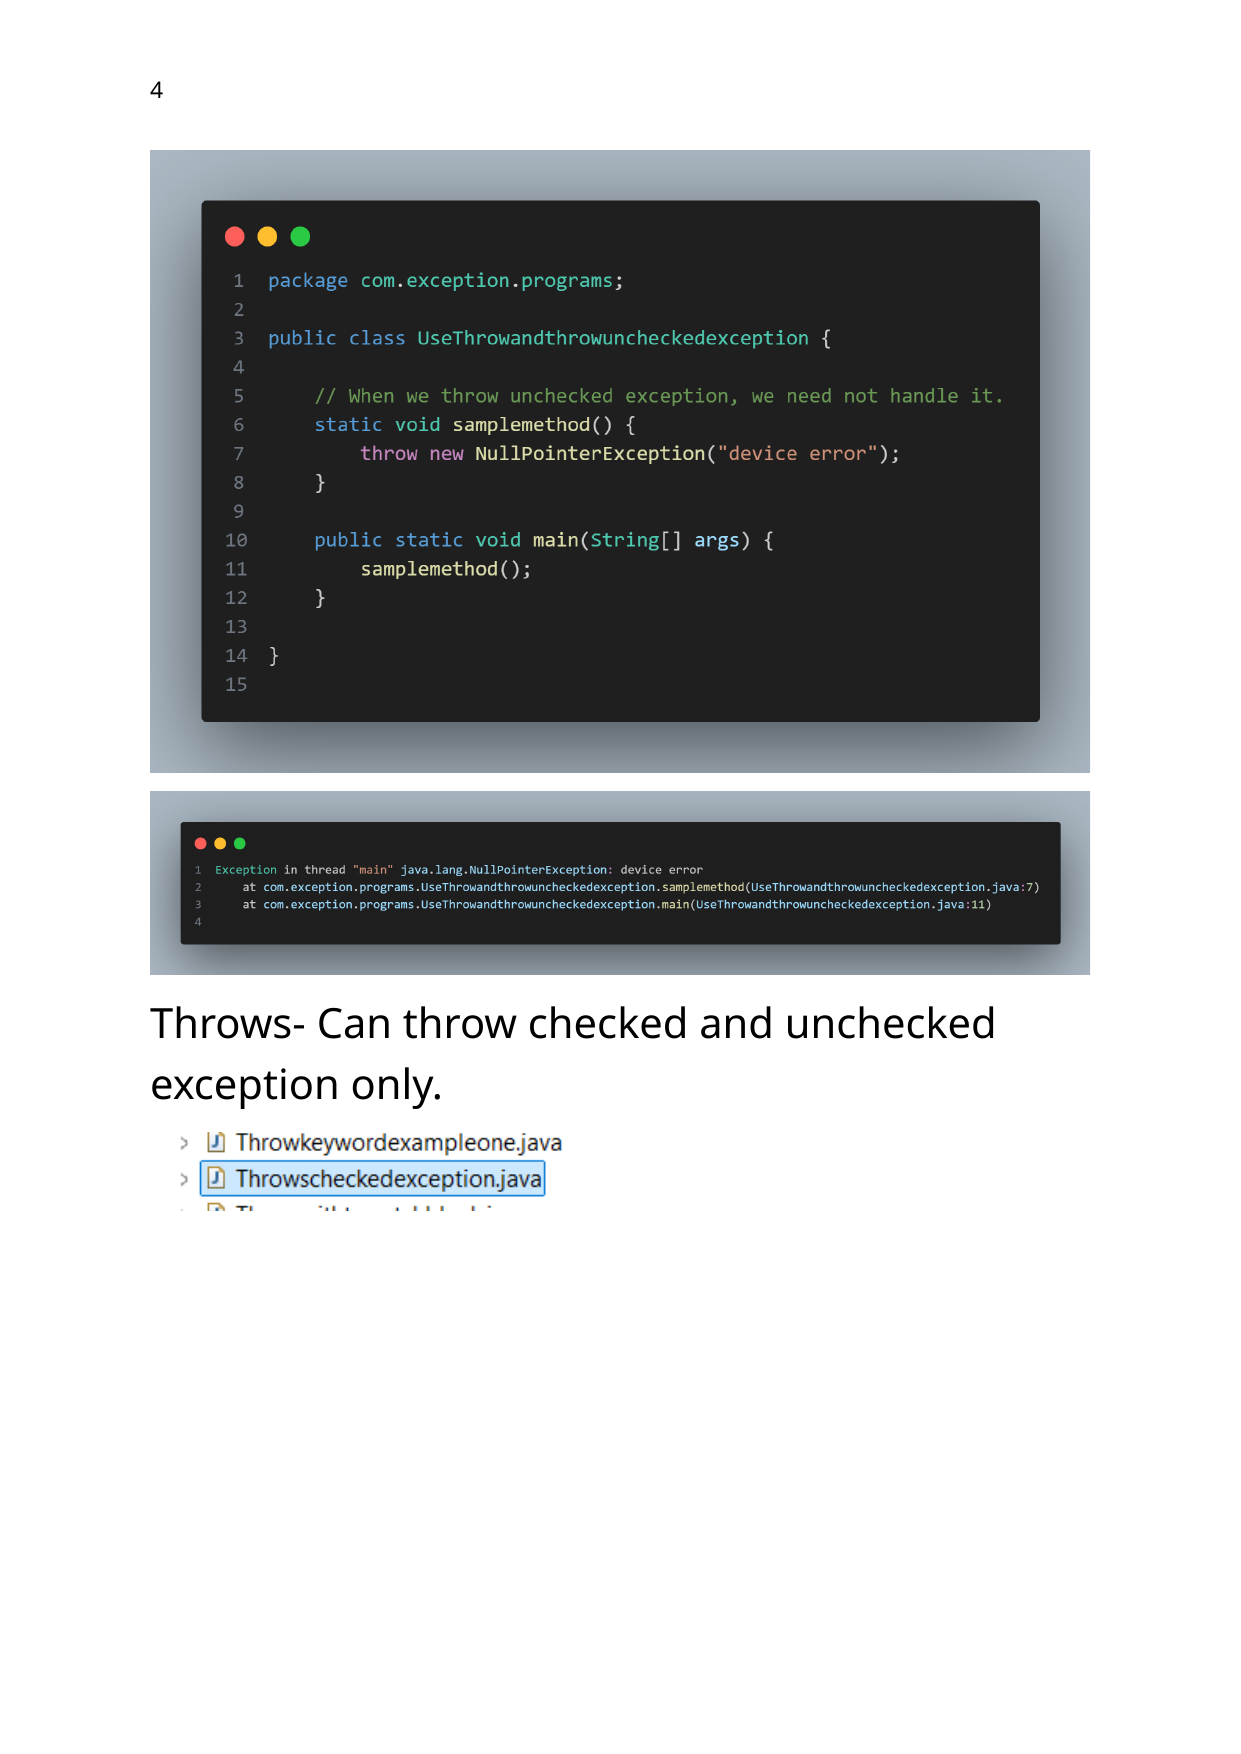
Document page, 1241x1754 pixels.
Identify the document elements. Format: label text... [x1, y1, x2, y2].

text Throws- Can throw checked and unchecked exception only. [150, 993, 1090, 1111]
picture [150, 1132, 577, 1211]
picture [150, 791, 1091, 975]
picture [150, 150, 1091, 773]
